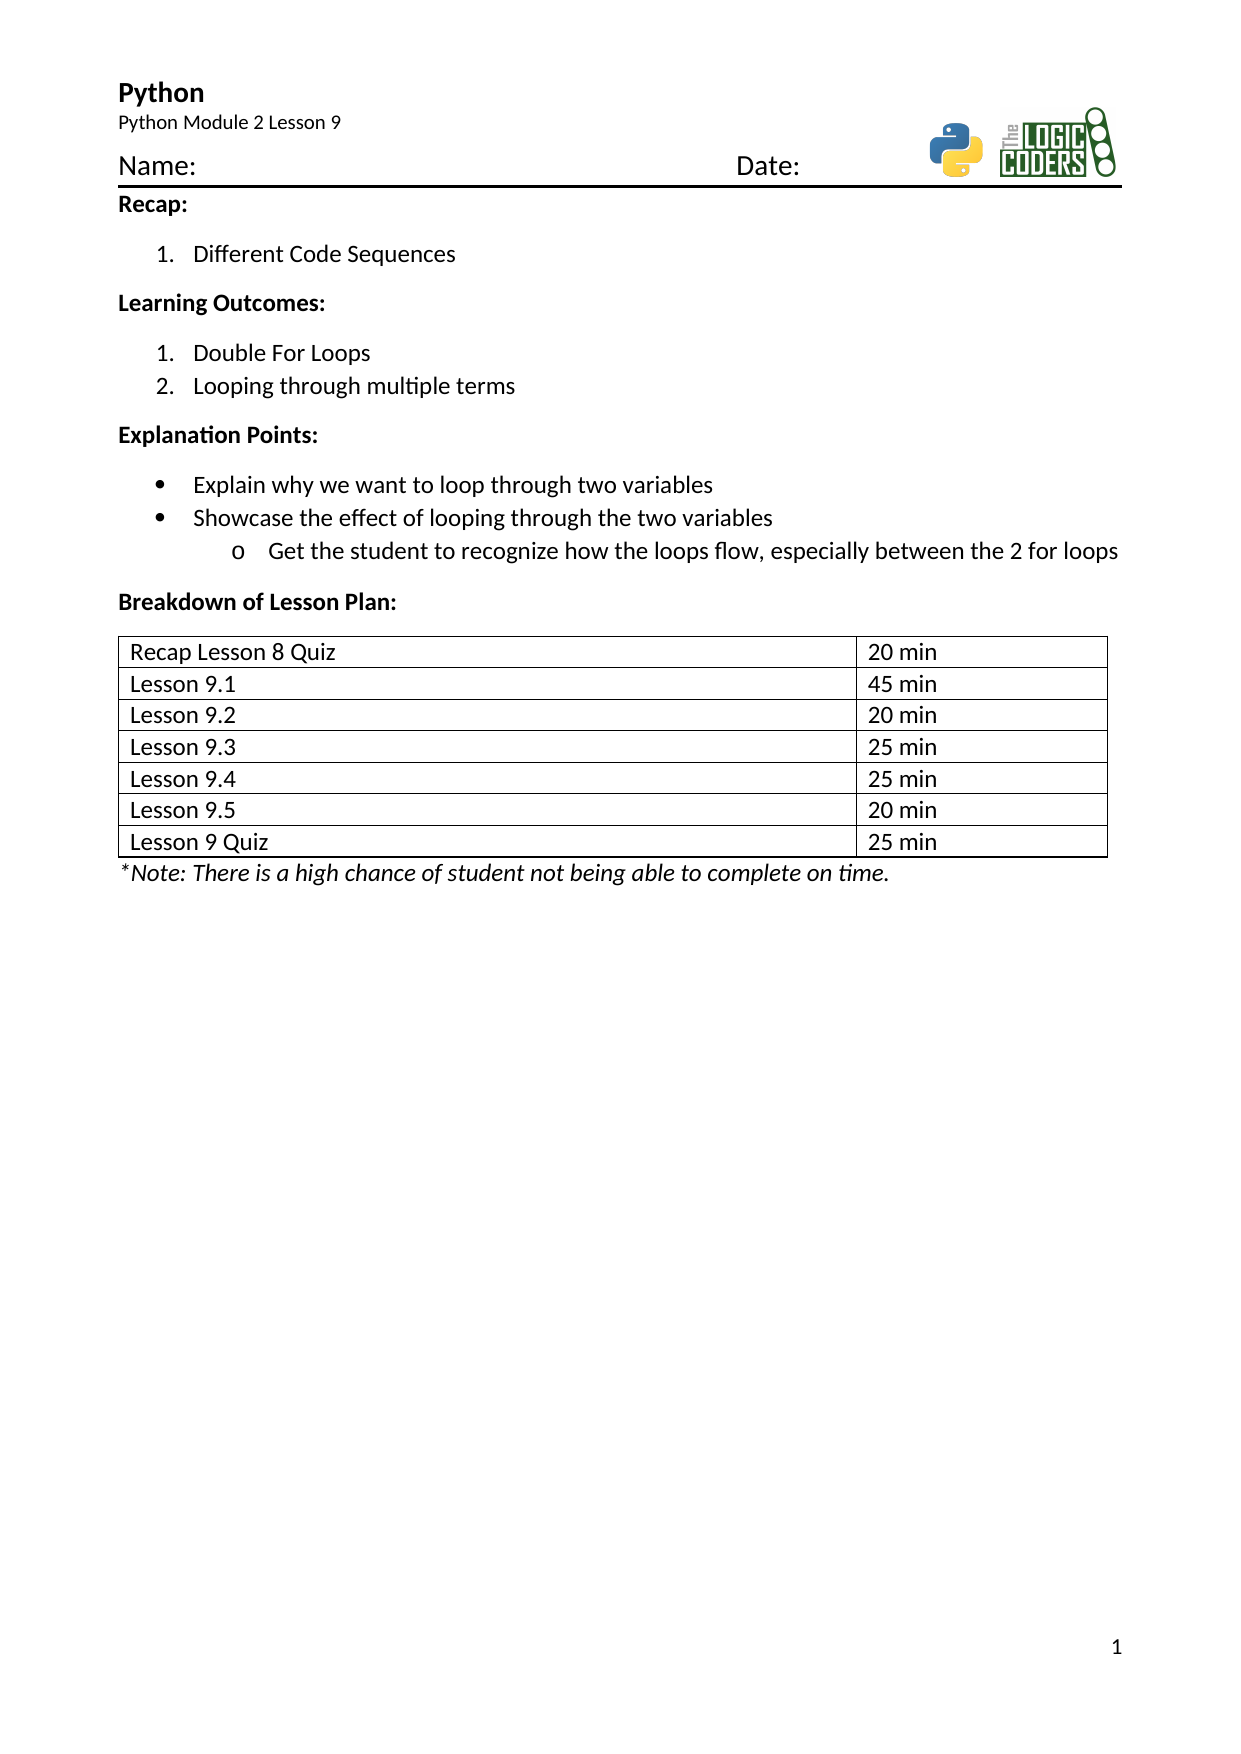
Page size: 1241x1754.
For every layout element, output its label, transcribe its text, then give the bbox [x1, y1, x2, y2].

list Get the student to recognize how the loops flow, especially between the 2 for loops [231, 535, 1122, 567]
text Breakdown of Lesson Plan: [118, 586, 1122, 616]
text Recap: [118, 188, 1122, 219]
text Explanation Points: [118, 419, 1122, 450]
table_cell 25 min [857, 731, 1107, 762]
table_cell 25 min [857, 826, 1107, 856]
table_cell 45 min [857, 668, 1107, 699]
table_cell Lesson 9.2 [119, 700, 856, 730]
table_cell 20 min [857, 700, 1107, 730]
table_header Recap Lesson 8 Quiz [119, 637, 856, 667]
list Double For Loops [156, 337, 1122, 368]
text Learning Outcomes: [118, 287, 1122, 318]
table_cell 25 min [857, 763, 1107, 793]
picture [1000, 107, 1116, 177]
picture [929, 123, 983, 177]
list Looping through multiple terms [156, 370, 1122, 401]
table_cell Lesson 9.4 [119, 763, 856, 793]
list Explain why we want to loop through two variables [156, 469, 1122, 500]
list Showcase the effect of looping through the two variables [156, 502, 1122, 533]
table_cell Lesson 9.1 [119, 668, 856, 699]
text *Note: There is a high chance of student not being able to complete on time. [118, 857, 1122, 888]
table_cell Lesson 9.5 [119, 794, 856, 825]
table_cell 20 min [857, 794, 1107, 825]
table_header 20 min [857, 637, 1107, 667]
table_cell Lesson 9 Quiz [119, 826, 856, 856]
table_cell Lesson 9.3 [119, 731, 856, 762]
list Different Code Sequences [156, 238, 1122, 268]
